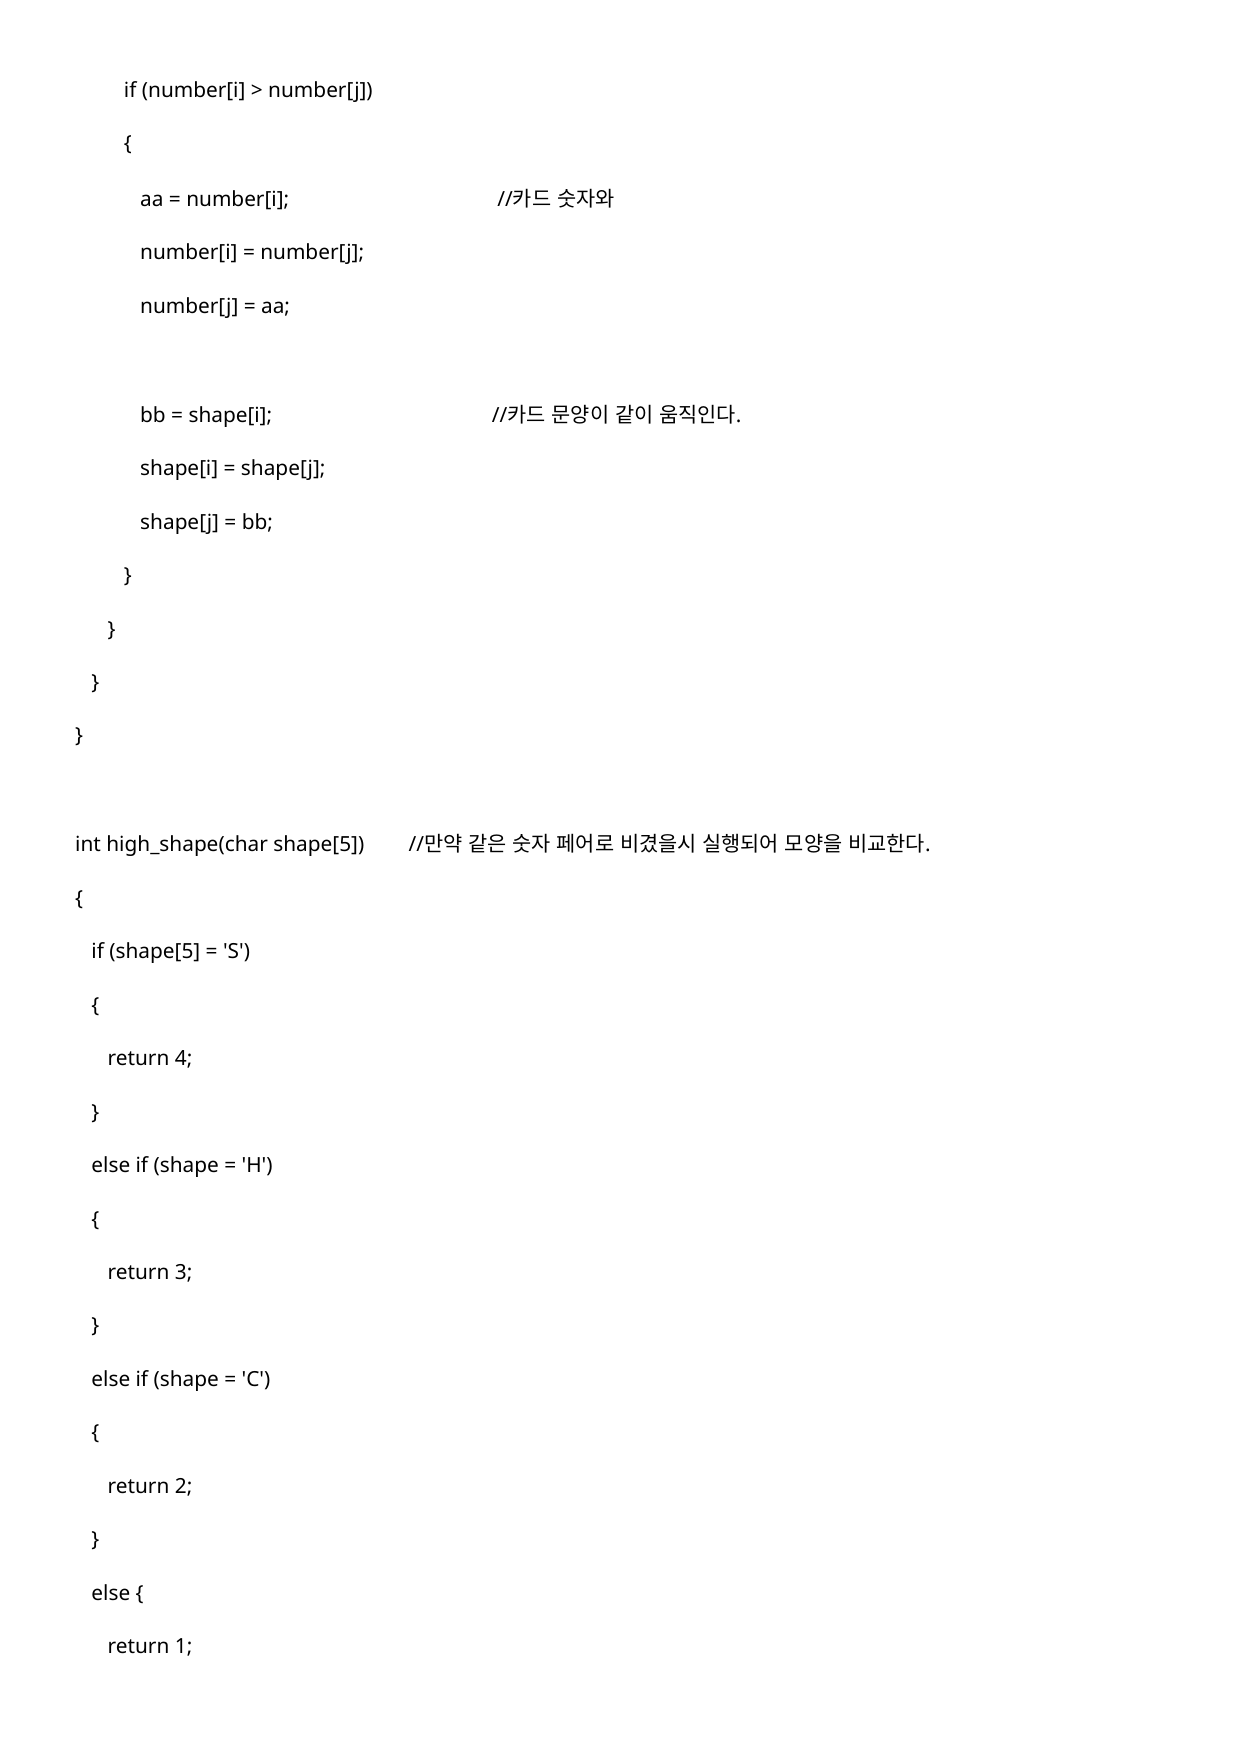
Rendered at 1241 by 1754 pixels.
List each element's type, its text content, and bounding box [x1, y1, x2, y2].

text number[j] = aa; [75, 291, 1165, 319]
text aa = number[i]; //카드 숫자와 [75, 182, 1165, 212]
text } [75, 667, 1165, 696]
text return 3; [75, 1257, 1165, 1286]
text number[i] = number[j]; [75, 237, 1165, 266]
text else if (shape = 'H') [75, 1150, 1165, 1179]
text { [75, 883, 1165, 912]
text { [75, 1417, 1165, 1446]
text int high_shape(char shape[5]) //만약 같은 숫자 페어로 비겼을시 실행되어 모양을 비교한다. [75, 827, 1165, 858]
text } [75, 721, 1165, 749]
text { [75, 990, 1165, 1018]
text else { [75, 1578, 1165, 1606]
text } [75, 1524, 1165, 1553]
text return 1; [75, 1631, 1165, 1660]
text } [75, 614, 1165, 642]
text bb = shape[i]; //카드 문양이 같이 움직인다. [75, 398, 1165, 428]
text return 2; [75, 1471, 1165, 1499]
text { [75, 1204, 1165, 1232]
text if (shape[5] = 'S') [75, 937, 1165, 965]
text } [75, 560, 1165, 589]
text return 4; [75, 1043, 1165, 1072]
text } [75, 1311, 1165, 1339]
text { [75, 128, 1165, 157]
text } [75, 1097, 1165, 1125]
text if (number[i] > number[j]) [75, 75, 1165, 103]
text shape[i] = shape[j]; [75, 453, 1165, 482]
text else if (shape = 'C') [75, 1364, 1165, 1392]
text shape[j] = bb; [75, 507, 1165, 535]
